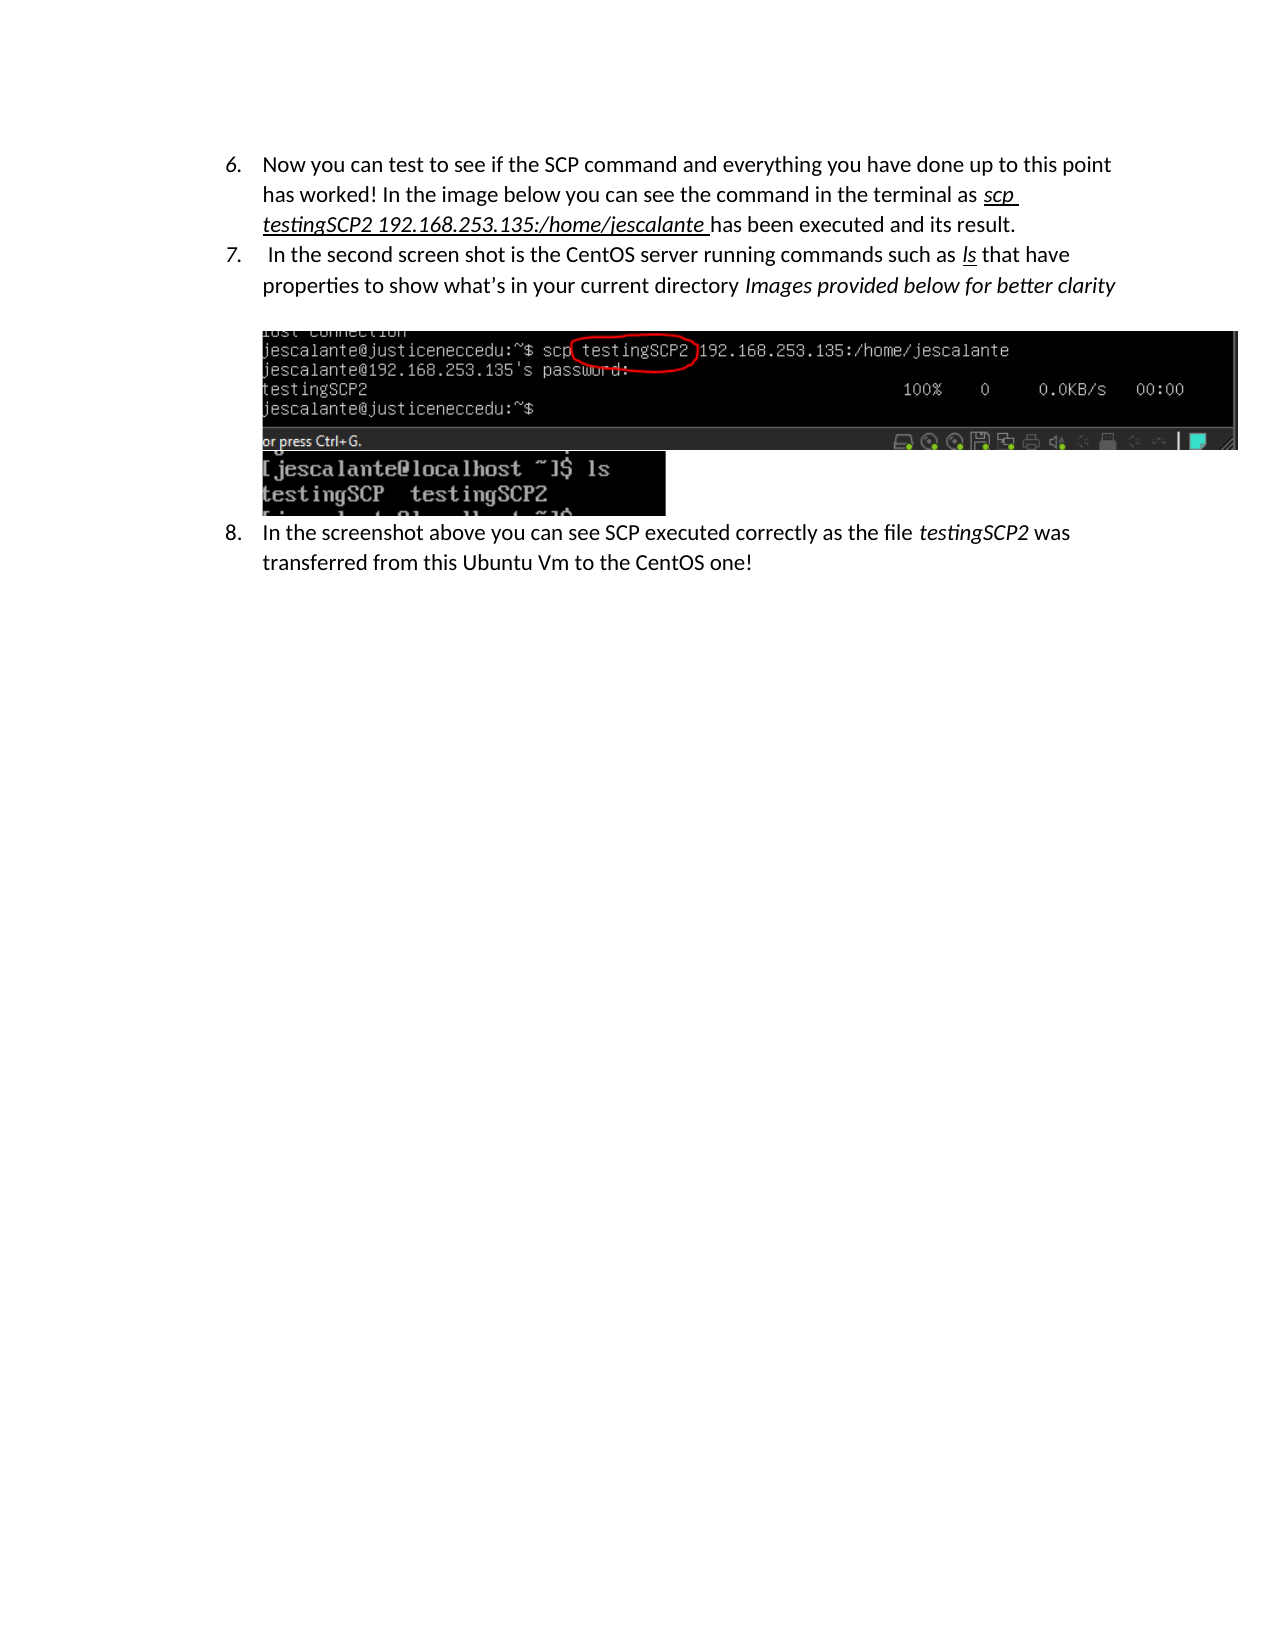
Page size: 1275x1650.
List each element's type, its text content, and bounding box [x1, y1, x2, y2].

list Now you can test to see if the SCP command and everything you have done up to this point has worked! In the image below you can see the command in the terminal as scp testingSCP2 192.168.253.135:/home/jescalante has been executed and its result. [225, 150, 1125, 238]
list In the second screen shot is the CentOS server running commands such as ls that have properties to show what’s in your current directory Images provided below for better clarity [225, 241, 1125, 299]
list In the screenshot above you can see SCP executed correctly as the file testingSCP2 was transferred from this Ubuntu Vm to the CentOS one! [225, 518, 1125, 576]
picture [262, 331, 1238, 450]
picture [262, 451, 666, 516]
